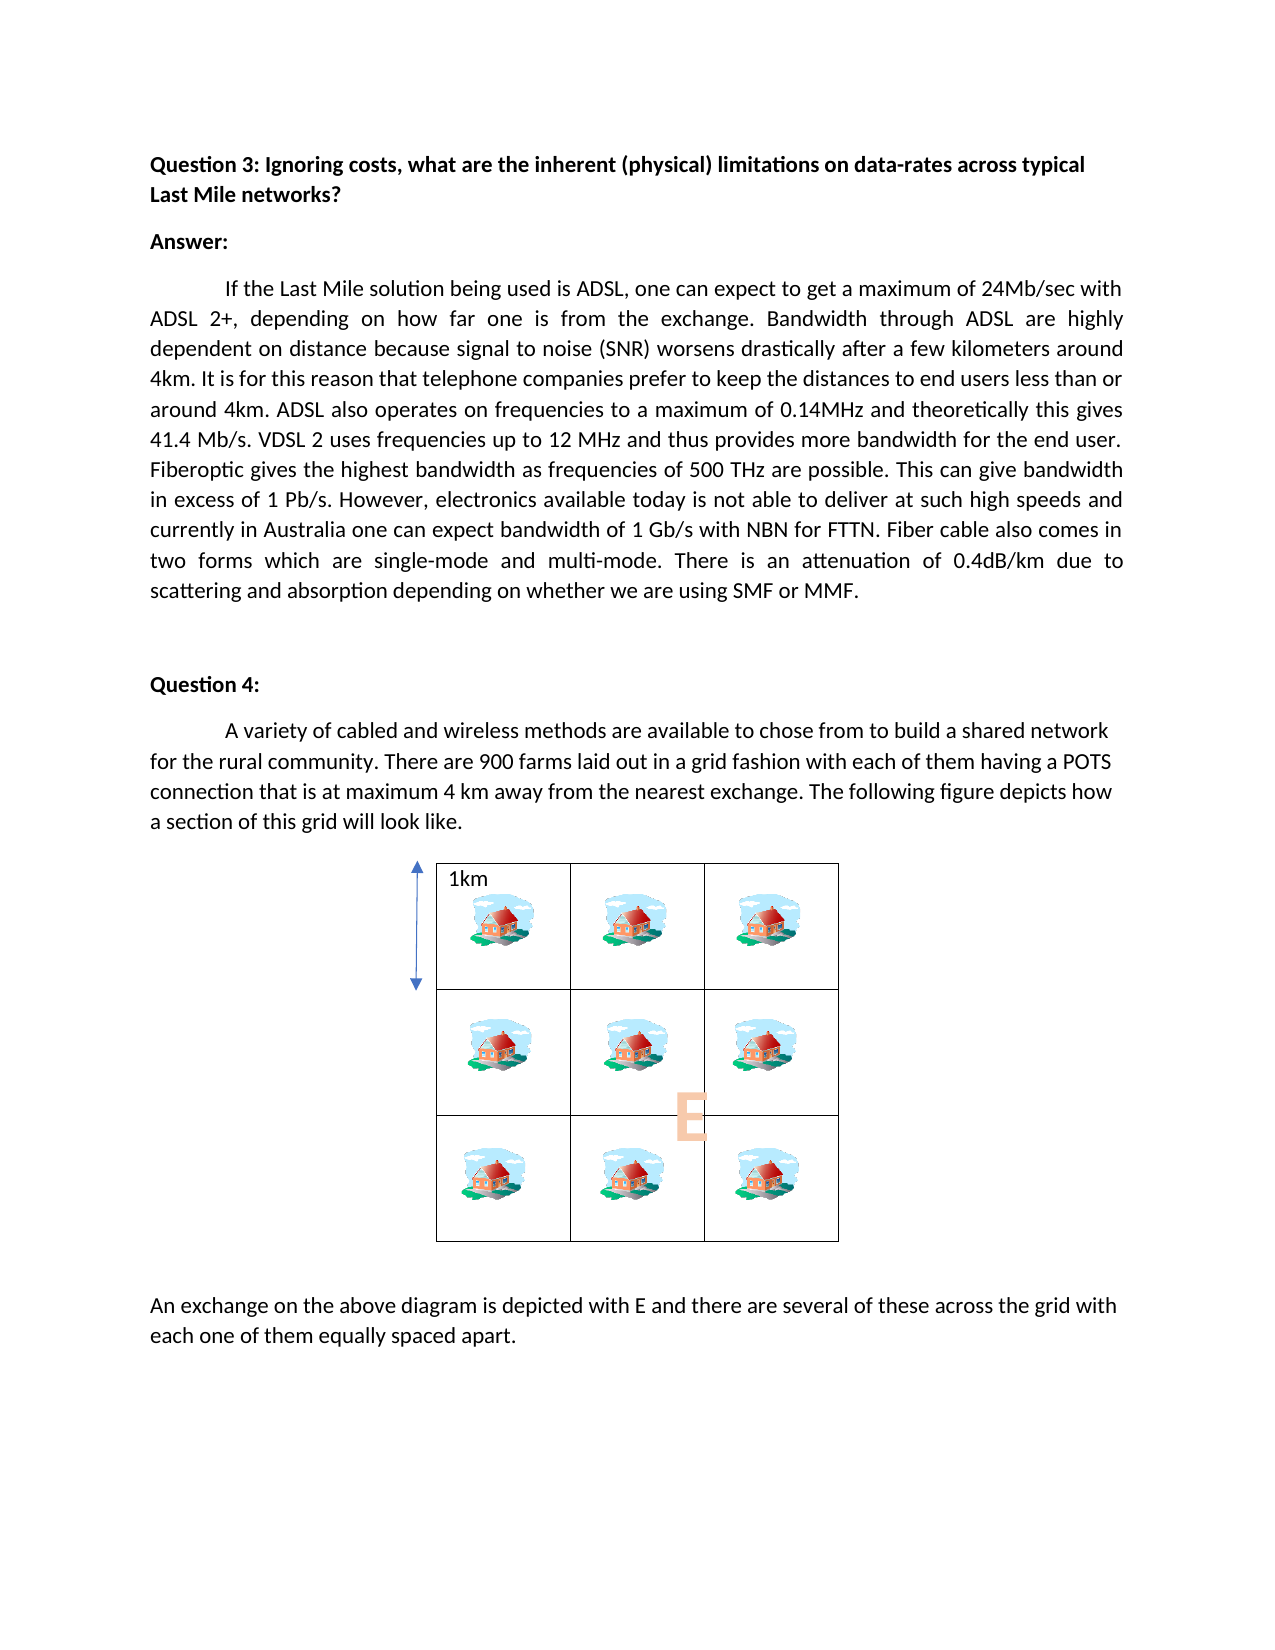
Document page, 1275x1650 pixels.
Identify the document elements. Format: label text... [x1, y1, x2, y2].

table_cell [705, 1116, 838, 1241]
picture [600, 1148, 664, 1200]
table_cell [437, 1116, 570, 1241]
table_cell [437, 990, 570, 1115]
text An exchange on the above diagram is depicted with E and there are several of these across the grid with each one of them equally spaced apart. [150, 1291, 1125, 1349]
picture [461, 1148, 526, 1200]
text Question 3: Ignoring costs, what are the inherent (physical) limitations on data-rates across typical Last Mile networks? [150, 150, 1125, 208]
text If the Last Mile solution being used is ADSL, one can expect to get a maximum of 24Mb/sec with ADSL 2+, depending on how far one is from the exchange. Bandwidth through ADSL are highly dependent on distance because signal to noise (SNR) worsens drastically after a few kilometers around 4km. It is for this reason that telephone companies prefer to keep the distances to end users less than or around 4km. ADSL also operates on frequencies to a maximum of 0.14MHz and theoretically this gives 41.4 Mb/s. VDSL 2 uses frequencies up to 12 MHz and thus provides more bandwidth for the end user. Fiberoptic gives the highest bandwidth as frequencies of 500 THz are possible. This can give bandwidth in excess of 1 Pb/s. However, electronics available today is not able to deliver at such high speeds and currently in Australia one can expect bandwidth of 1 Gb/s with NBN for FTTN. Fiber cable also comes in two forms which are single-mode and multi-mode. There is an attenuation of 0.4dB/km due to scattering and absorption depending on whether we are using SMF or MMF. [150, 274, 1125, 604]
table_header [705, 864, 838, 989]
picture [736, 894, 801, 946]
text A variety of cabled and wireless methods are available to chose from to build a shared network for the rural community. There are 900 farms laid out in a grid fashion with each of them having a POTS connection that is at maximum 4 km away from the nearest exchange. The following figure depicts how a section of this grid will look like. [150, 717, 1125, 835]
picture [470, 894, 534, 946]
picture [735, 1148, 799, 1200]
picture [602, 894, 667, 946]
table_cell [571, 990, 704, 1115]
text Question 4: [150, 670, 1125, 698]
picture [604, 1019, 668, 1071]
table_cell [705, 990, 838, 1115]
table_header [571, 864, 704, 989]
table_header 1km [437, 864, 570, 989]
table_cell [571, 1116, 704, 1241]
text Answer: [150, 227, 1125, 255]
picture [732, 1019, 797, 1071]
picture [467, 1019, 532, 1071]
